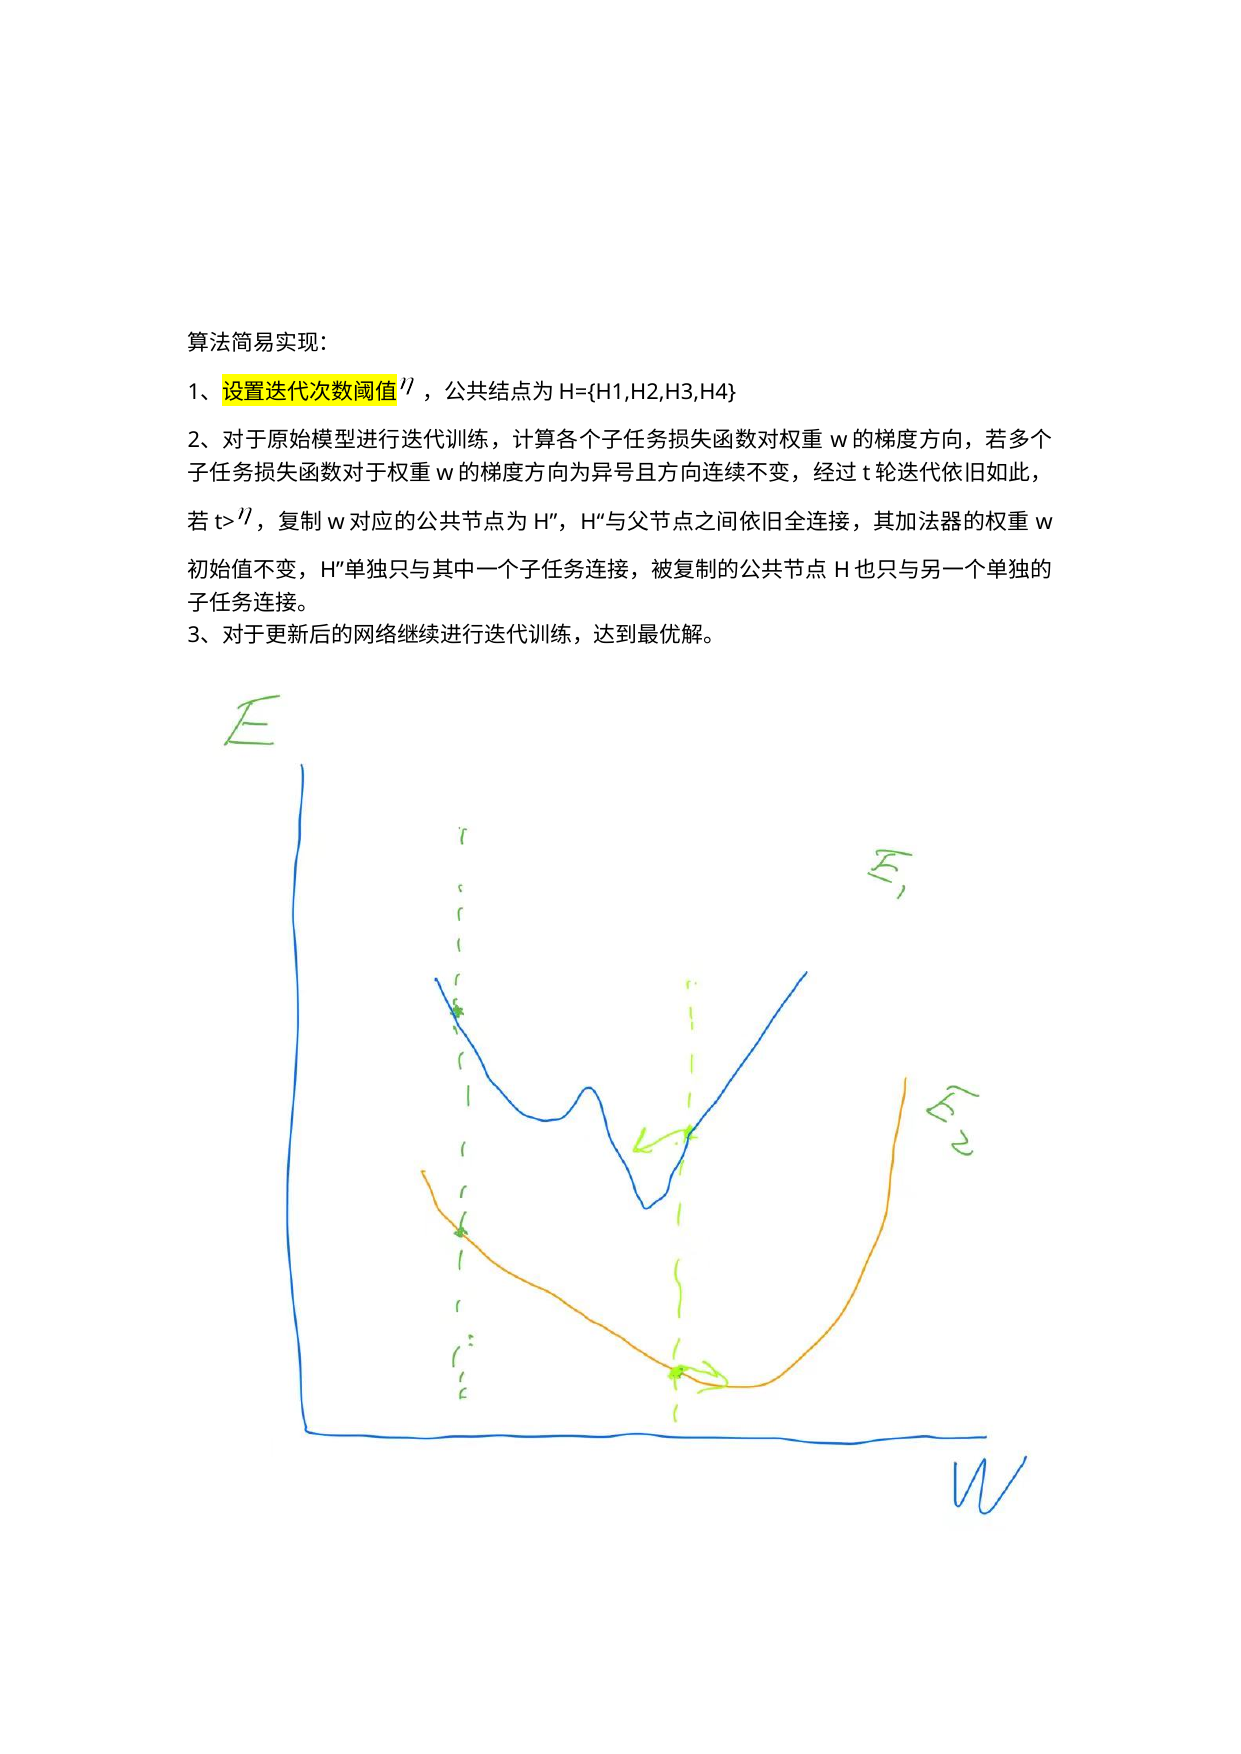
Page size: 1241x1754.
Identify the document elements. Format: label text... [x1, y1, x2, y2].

text 1、设置迭代次数阈值 ，公共结点为H={H1,H2,H3,H4} [187, 357, 1053, 422]
picture [187, 682, 1053, 1531]
text 算法简易实现： [187, 324, 1053, 357]
text 3、对于更新后的网络继续进行迭代训练，达到最优解。 [187, 617, 1053, 649]
text 2、对于原始模型进行迭代训练，计算各个子任务损失函数对权重w的梯度方向，若多个子任务损失函数对于权重w的梯度方向为异号且方向连续不变，经过t轮迭代依旧如此，若t>，复制w对应的公共节点为H”，H“与父节点之间依旧全连接，其加法器的权重w初始值不变，H”单独只与其中一个子任务连接，被复制的公共节点H也只与另一个单独的子任务连接。 [187, 422, 1053, 617]
